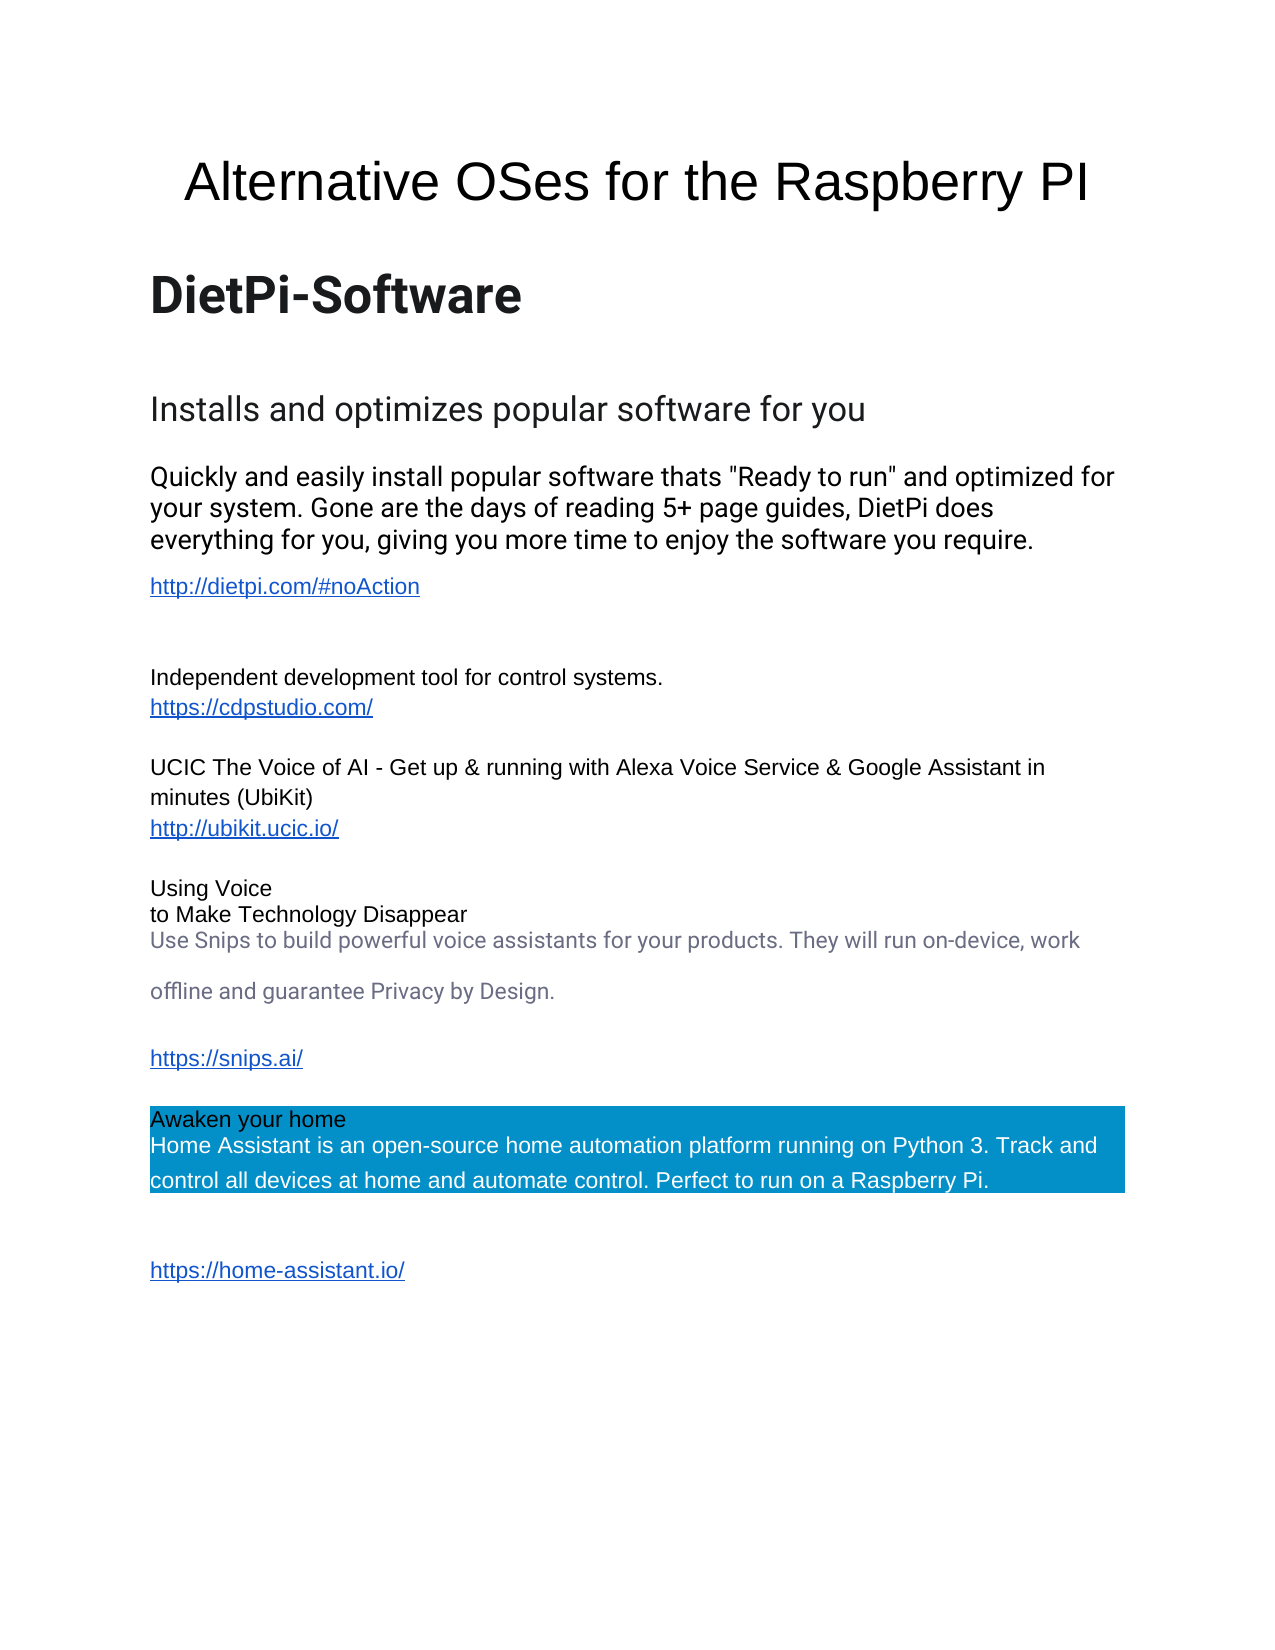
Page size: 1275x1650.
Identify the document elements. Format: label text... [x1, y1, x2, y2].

text UCIC The Voice of AI - Get up & running with Alexa Voice Service & Google Assistant in minutes (UbiKit) [150, 754, 1125, 811]
text to Make Technology Disappear [150, 901, 1125, 928]
text Awaken your home [150, 1106, 1125, 1132]
text http://ubikit.ucic.io/ [150, 814, 1125, 841]
text http://dietpi.com/#noAction [150, 573, 1125, 599]
subtitle DietPi-Software [150, 265, 1125, 326]
text https://home-assistant.io/ [150, 1257, 1125, 1284]
text Use Snips to build powerful voice assistants for your products. They will run on-device, work offline and guarantee Privacy by Design. [150, 928, 1125, 1005]
text Independent development tool for control systems. [150, 663, 1125, 690]
text Quickly and easily install popular software thats "Ready to run" and optimized for your system. Gone are the days of reading 5+ page guides, DietPi does everything for you, giving you more time to enjoy the software you require. [150, 461, 1125, 556]
title Alternative OSes for the Raspberry PI [150, 150, 1125, 212]
text https://cdpstudio.com/ [150, 694, 1125, 720]
subtitle Installs and optimizes popular software for you [150, 389, 1125, 430]
text https://snips.ai/ [150, 1045, 1125, 1072]
text Home Assistant is an open-source home automation platform running on Python 3. Track and control all devices at home and automate control. Perfect to run on a Raspberry Pi. [150, 1132, 1125, 1193]
text Using Voice [150, 875, 1125, 901]
